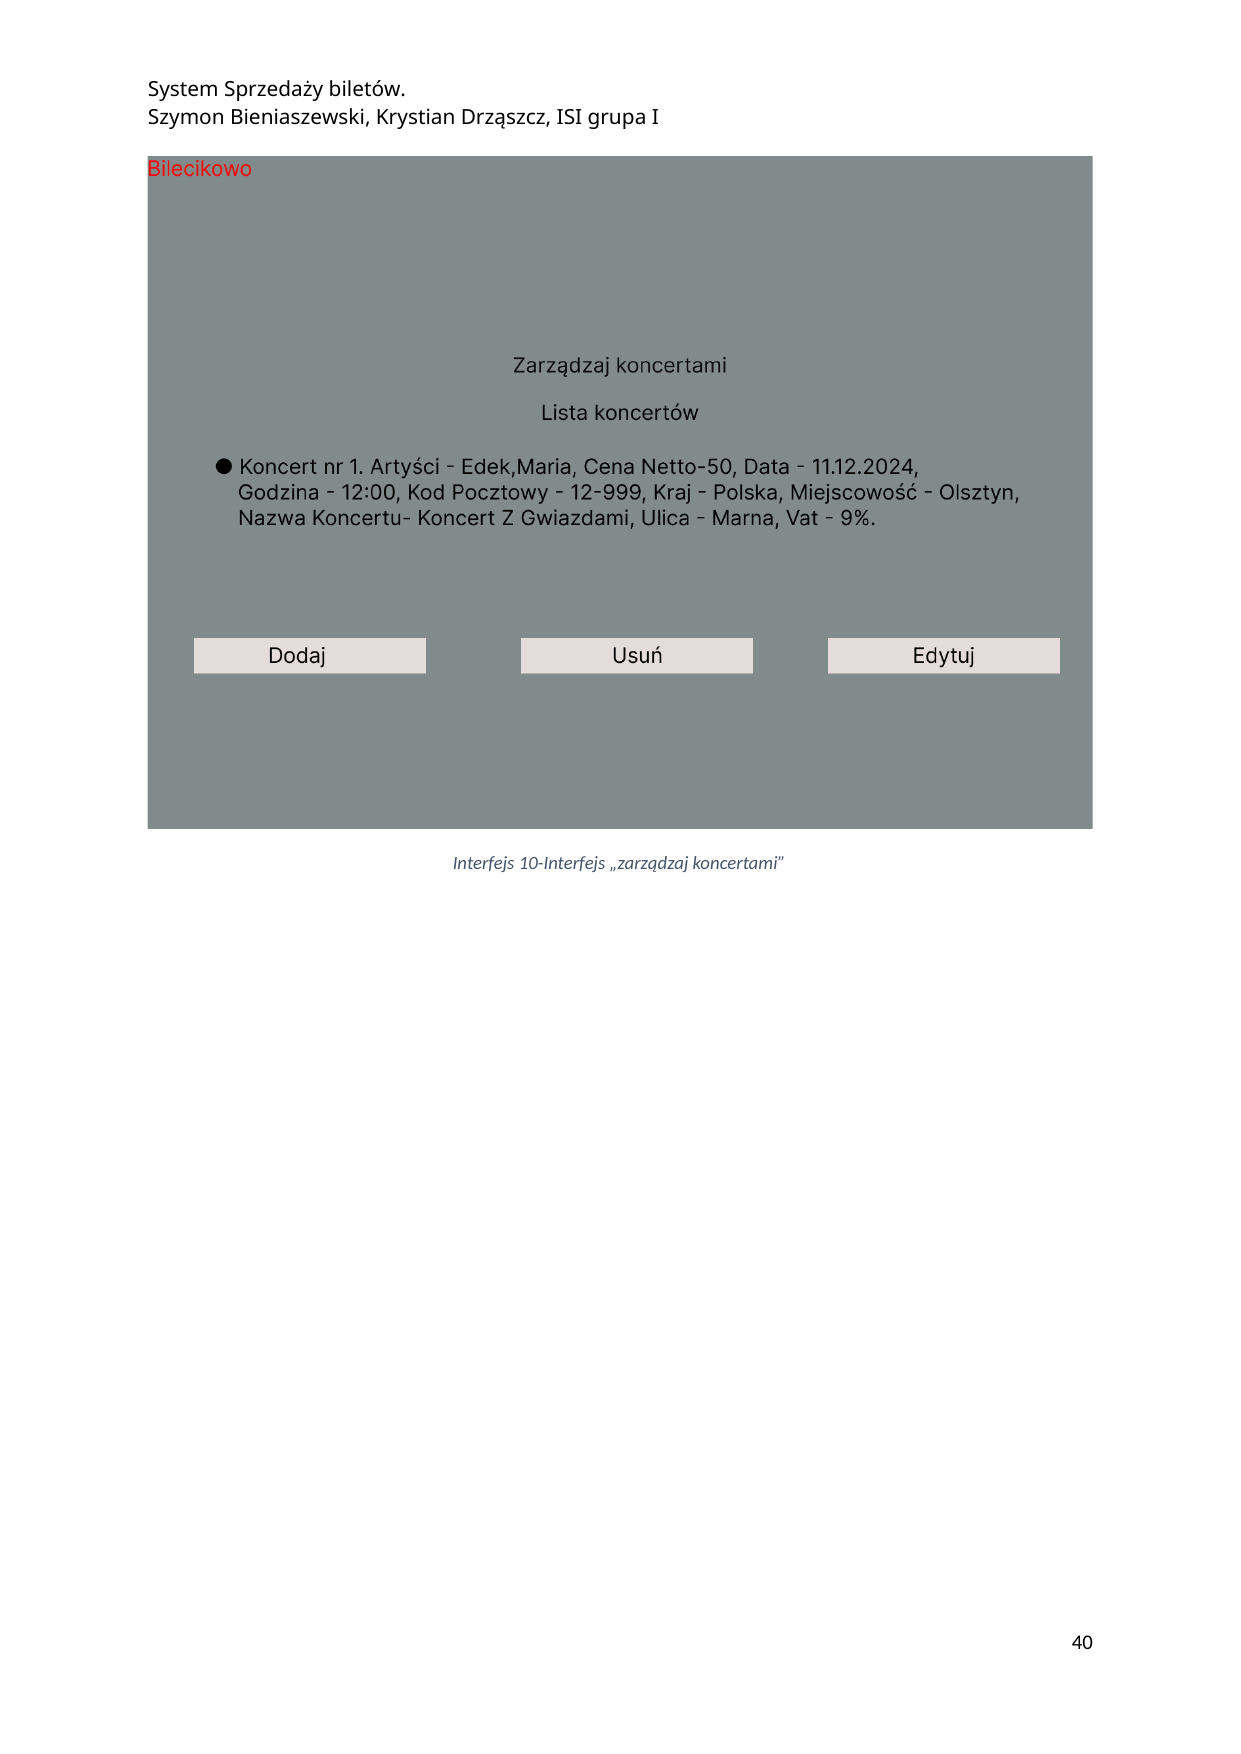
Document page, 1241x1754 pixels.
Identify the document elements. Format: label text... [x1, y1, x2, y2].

picture [147, 156, 1093, 829]
